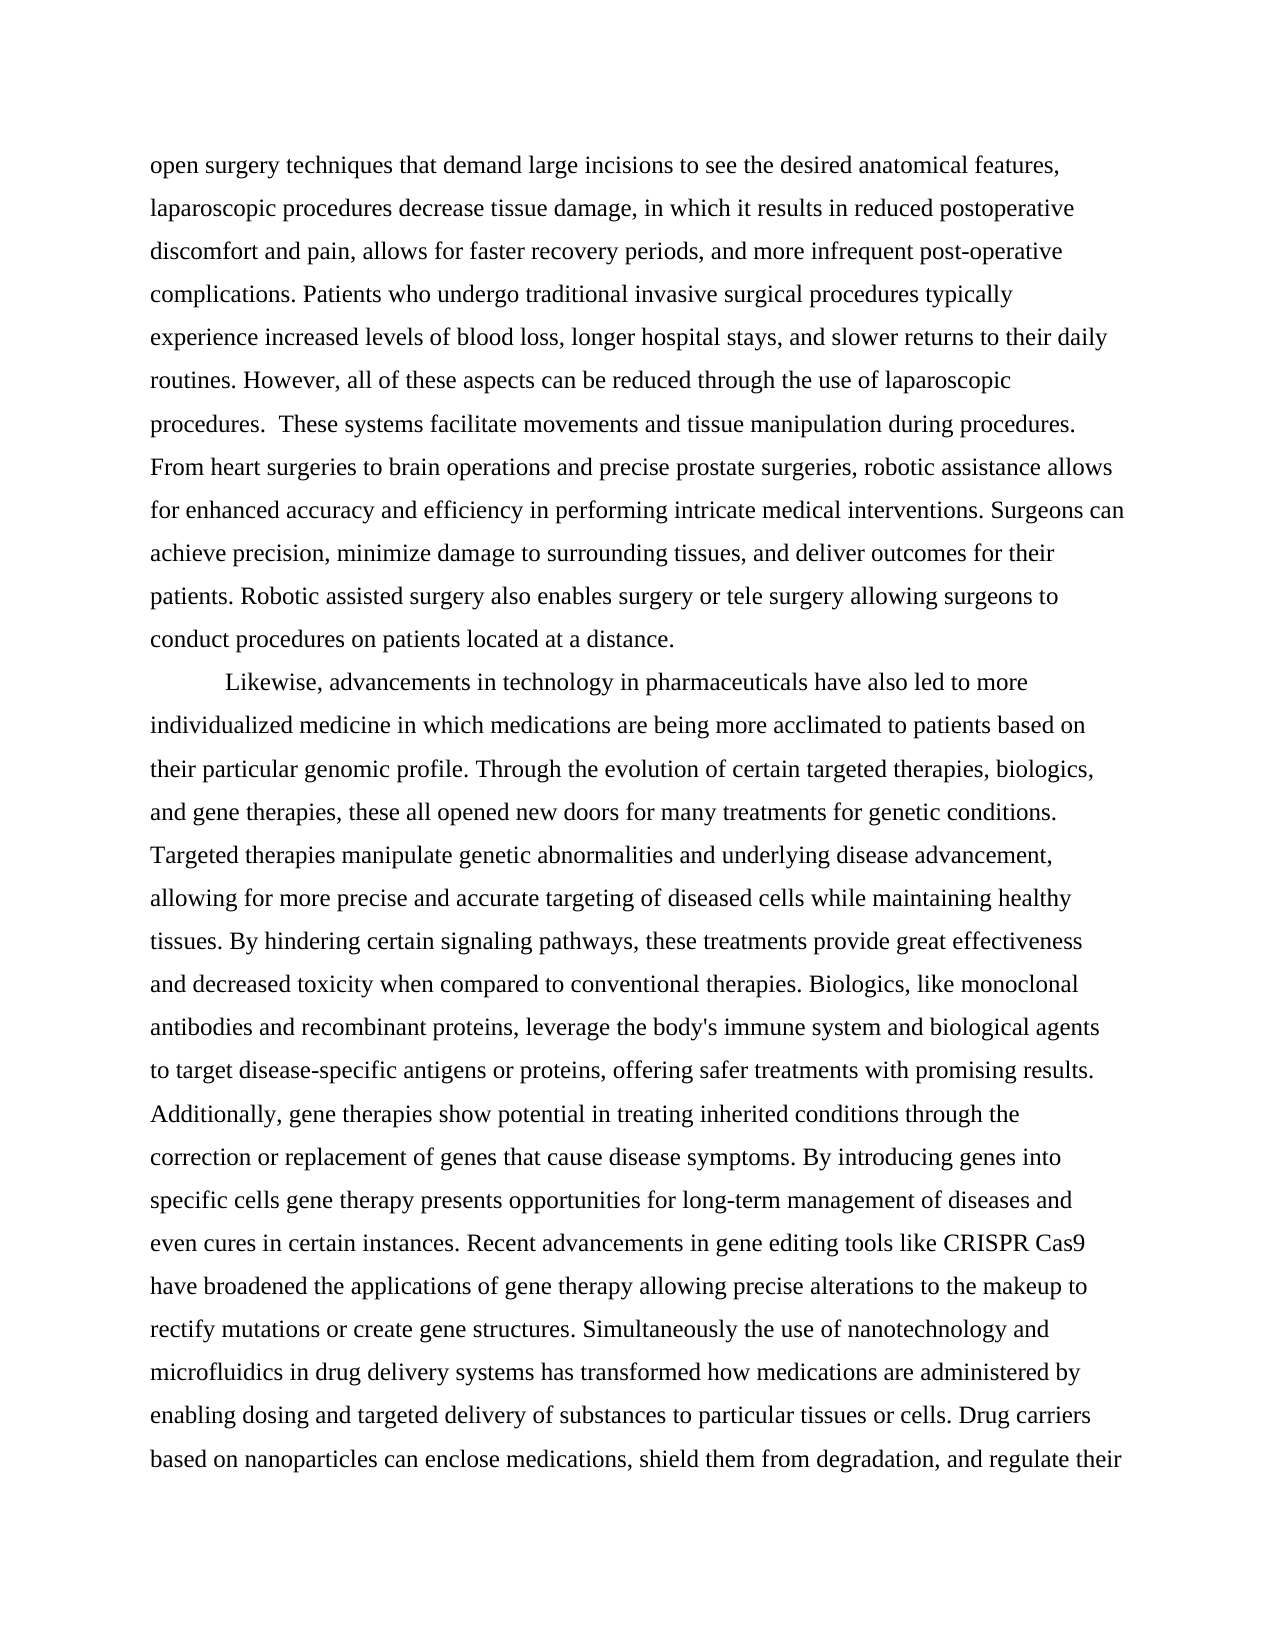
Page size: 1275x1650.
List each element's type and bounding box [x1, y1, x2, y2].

text [150, 150, 1125, 653]
text [150, 667, 1125, 1472]
